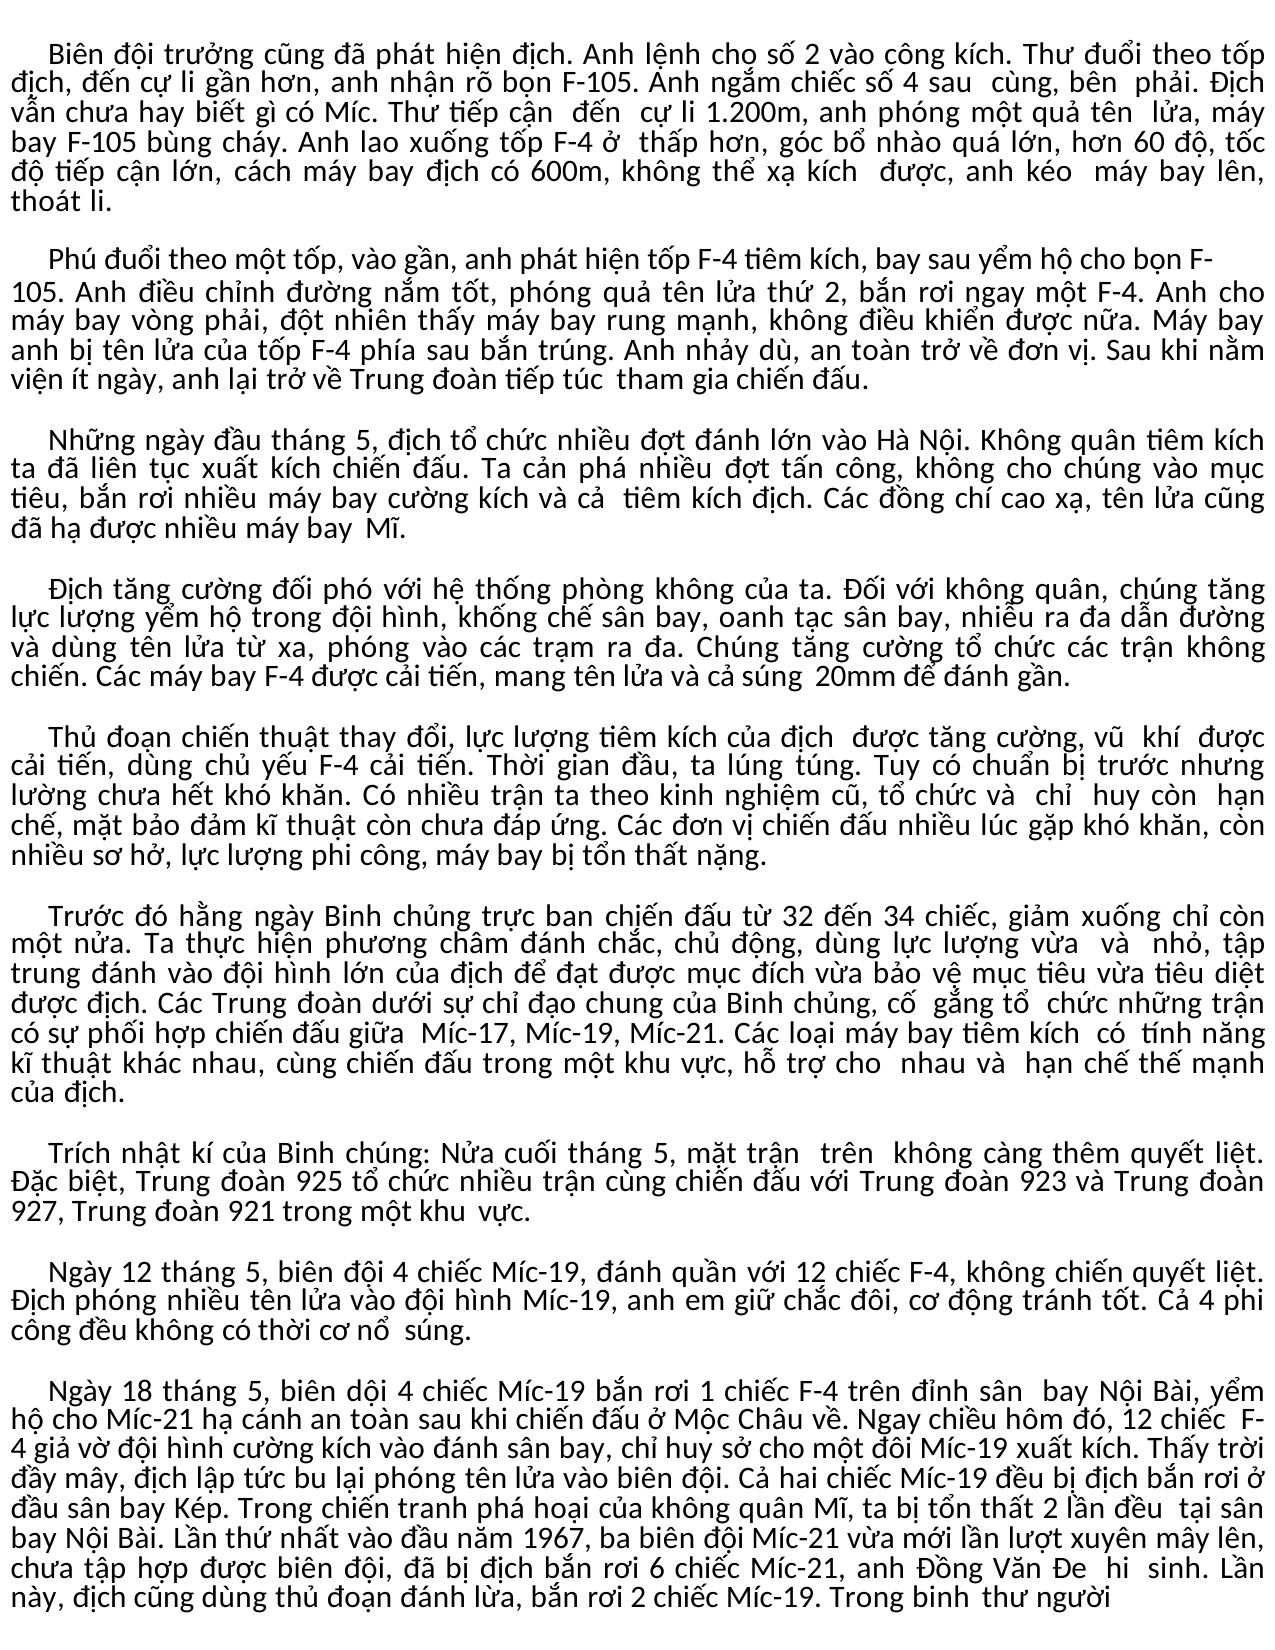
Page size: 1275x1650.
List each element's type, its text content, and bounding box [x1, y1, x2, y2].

text Thủ đoạn chiến thuật thay đổi, lực lượng tiêm kích của địch được tăng cường, vũ khí được cải tiến, dùng chủ yếu F-4 cải tiến. Thời gian đầu, ta lúng túng. Tuy có chuẩn bị trước nhưng lường chưa hết khó khăn. Có nhiều trận ta theo kinh nghiệm cũ, tổ chức và chỉ huy còn hạn chế, mặt bảo đảm kĩ thuật còn chưa đáp ứng. Các đơn vị chiến đấu nhiều lúc gặp khó khăn, còn nhiều sơ hở, lực lượng phi công, máy bay bị tổn thất nặng. [10, 724, 1266, 873]
text 105. Anh điều chỉnh đường nắm tốt, phóng quả tên lửa thứ 2, bắn rơi ngay một F-4. Anh cho máy bay vòng phải, đột nhiên thấy máy bay rung mạnh, không điều khiển được nữa. Máy bay anh bị tên lửa của tốp F-4 phía sau bắn trúng. Anh nhảy dù, an toàn trở về đơn vị. Sau khi nằm viện ít ngày, anh lại trở về Trung đoàn tiếp túc tham gia chiến đấu. [10, 278, 1265, 397]
text Ngày 18 tháng 5, biên dội 4 chiếc Míc-19 bắn rơi 1 chiếc F-4 trên đỉnh sân bay Nội Bài, yểm hộ cho Míc-21 hạ cánh an toàn sau khi chiến đấu ở Mộc Châu về. Ngay chiều hôm đó, 12 chiếc F-4 giả vờ đội hình cường kích vào đánh sân bay, chỉ huy sở cho một đôi Míc-19 xuất kích. Thấy trời đầy mây, địch lập tức bu lại phóng tên lửa vào biên đội. Cả hai chiếc Míc-19 đều bị địch bắn rơi ở đầu sân bay Kép. Trong chiến tranh phá hoại của không quân Mĩ, ta bị tổn thất 2 lần đều tại sân bay Nội Bài. Lần thứ nhất vào đầu năm 1967, ba biên đội Míc-21 vừa mới lần lượt xuyên mây lên, chưa tập hợp được biên đội, đã bị địch bắn rơi 6 chiếc Míc-21, anh Đồng Văn Đe hi sinh. Lần này, địch cũng dùng thủ đoạn đánh lừa, bắn rơi 2 chiếc Míc-19. Trong binh thư người [10, 1377, 1266, 1616]
text Trước đó hằng ngày Binh chủng trực ban chiến đấu từ 32 đến 34 chiếc, giảm xuống chỉ còn một nửa. Ta thực hiện phương châm đánh chắc, chủ động, dùng lực lượng vừa và nhỏ, tập trung đánh vào đội hình lớn của địch để đạt được mục đích vừa bảo vệ mục tiêu vừa tiêu diệt được địch. Các Trung đoàn dưới sự chỉ đạo chung của Binh chủng, cố gắng tổ chức những trận có sự phối hợp chiến đấu giữa Míc-17, Míc-19, Míc-21. Các loại máy bay tiêm kích có tính năng kĩ thuật khác nhau, cùng chiến đấu trong một khu vực, hỗ trợ cho nhau và hạn chế thế mạnh của địch. [10, 902, 1266, 1111]
text Những ngày đầu tháng 5, địch tổ chức nhiều đợt đánh lớn vào Hà Nội. Không quân tiêm kích ta đã liên tục xuất kích chiến đấu. Ta cản phá nhiều đợt tấn công, không cho chúng vào mục tiêu, bắn rơi nhiều máy bay cường kích và cả tiêm kích địch. Các đồng chí cao xạ, tên lửa cũng đã hạ được nhiều máy bay Mĩ. [10, 427, 1266, 546]
text Ngày 12 tháng 5, biên đội 4 chiếc Míc-19, đánh quần với 12 chiếc F-4, không chiến quyết liệt. Địch phóng nhiều tên lửa vào đội hình Míc-19, anh em giữ chắc đôi, cơ động tránh tốt. Cả 4 phi công đều không có thời cơ nổ súng. [10, 1259, 1265, 1348]
text Phú đuổi theo một tốp, vào gần, anh phát hiện tốp F-4 tiêm kích, bay sau yểm hộ cho bọn F- [48, 242, 1275, 276]
text Trích nhật kí của Binh chúng: Nửa cuối tháng 5, mặt trận trên không càng thêm quyết liệt. Đặc biệt, Trung đoàn 925 tổ chức nhiều trận cùng chiến đấu với Trung đoàn 923 và Trung đoàn 927, Trung đoàn 921 trong một khu vực. [10, 1140, 1265, 1229]
text Địch tăng cường đối phó với hệ thống phòng không của ta. Đối với không quân, chúng tăng lực lượng yểm hộ trong đội hình, khống chế sân bay, oanh tạc sân bay, nhiễu ra đa dẫn đường và dùng tên lửa từ xa, phóng vào các trạm ra đa. Chúng tăng cường tổ chức các trận không chiến. Các máy bay F-4 được cải tiến, mang tên lửa và cả súng 20mm để đánh gần. [10, 576, 1266, 694]
text Biên đội trưởng cũng đã phát hiện địch. Anh lệnh cho số 2 vào công kích. Thư đuổi theo tốp địch, đến cự li gần hơn, anh nhận rõ bọn F-105. Anh ngắm chiếc số 4 sau cùng, bên phải. Địch vẫn chưa hay biết gì có Míc. Thư tiếp cận đến cự li 1.200m, anh phóng một quả tên lửa, máy bay F-105 bùng cháy. Anh lao xuống tốp F-4 ở thấp hơn, góc bổ nhào quá lớn, hơn 60 độ, tốc độ tiếp cận lớn, cách máy bay địch có 600m, không thể xạ kích được, anh kéo máy bay lên, thoát li. [10, 41, 1266, 219]
